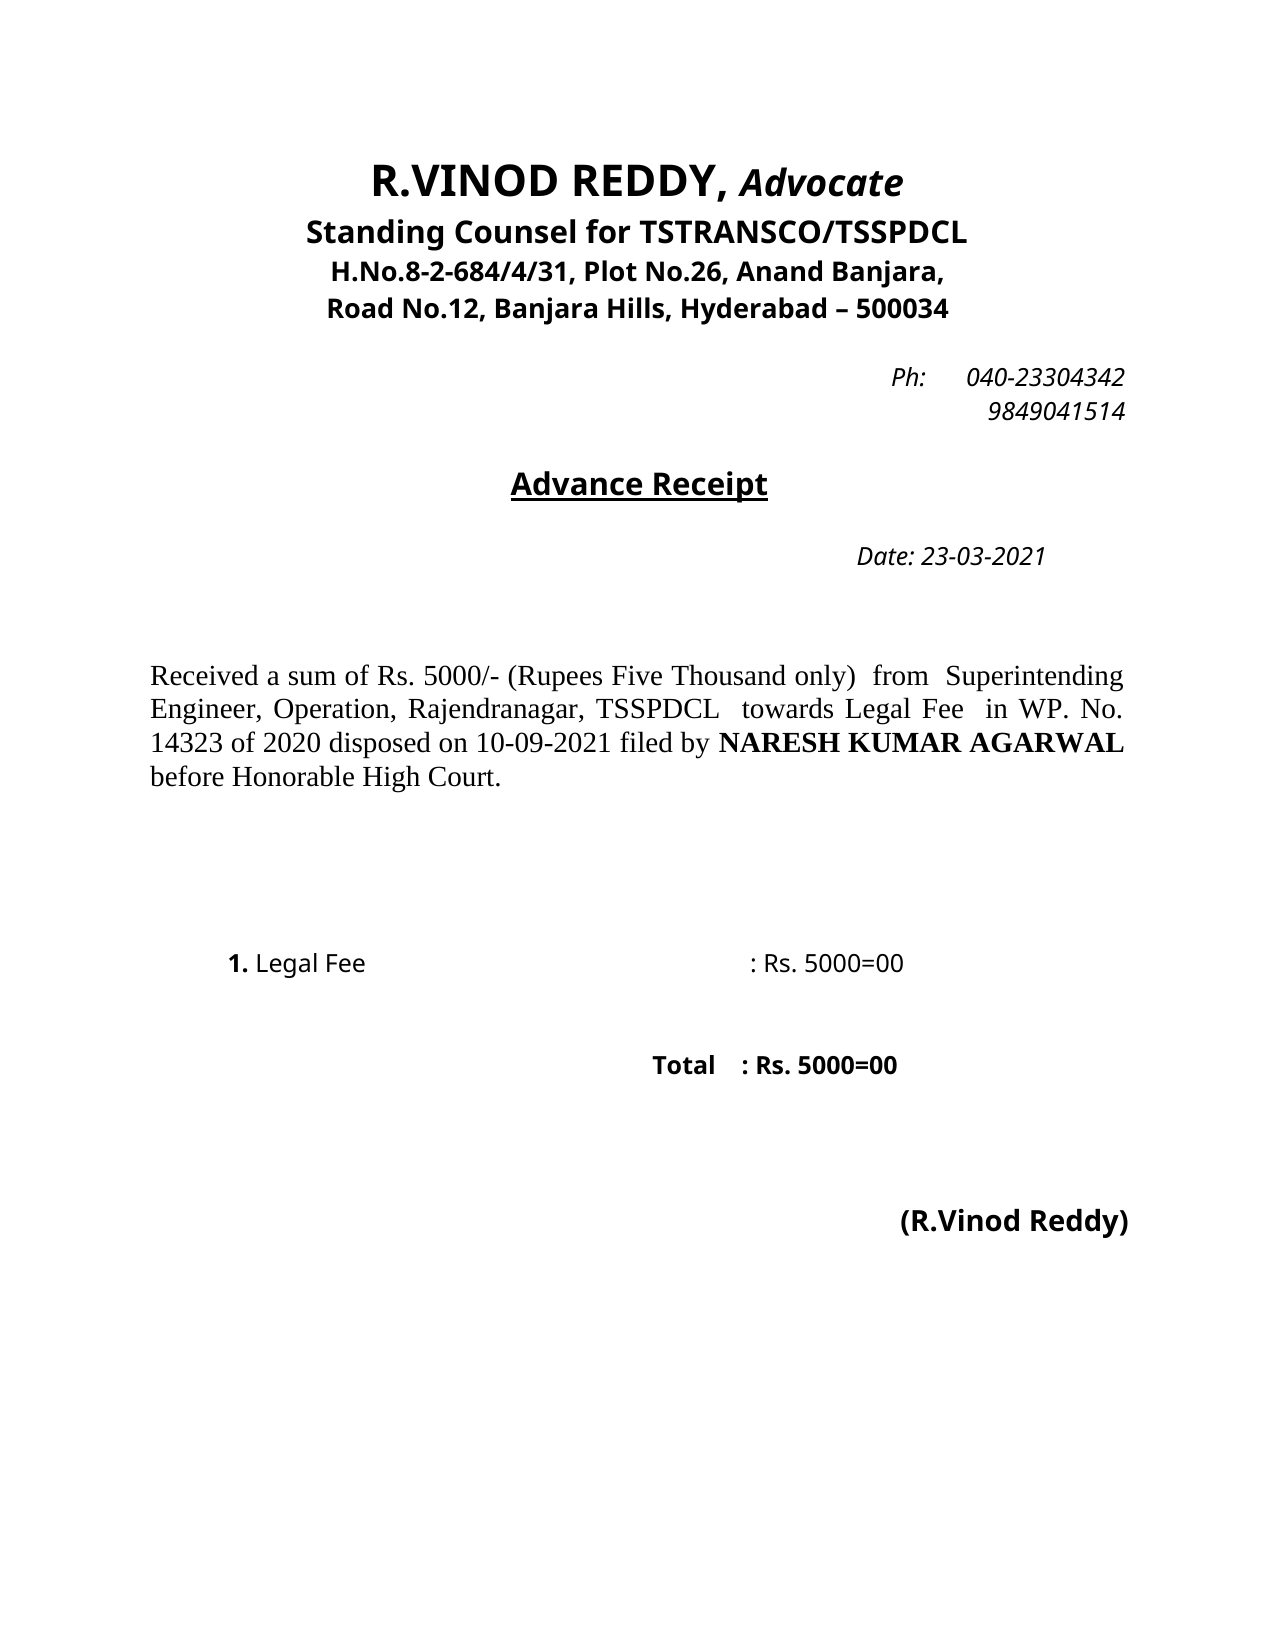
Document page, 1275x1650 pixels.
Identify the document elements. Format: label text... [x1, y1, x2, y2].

text 9849041514 [150, 394, 1125, 428]
text Advance Receipt [150, 462, 1128, 505]
text Total : Rs. 5000=00 [150, 1047, 1010, 1081]
list Legal Fee : Rs. 5000=00 [227, 945, 1010, 979]
text Date: 23-03-2021 [227, 539, 1047, 573]
text Road No.12, Banjara Hills, Hyderabad – 500034 [150, 289, 1125, 326]
text (R.Vinod Reddy) [677, 1201, 1128, 1240]
text Received a sum of Rs. 5000/- (Rupees Five Thousand only) from Superintending Engineer, Operation, Rajendranagar, TSSPDCL towards Legal Fee in WP. No. 14323 of 2020 disposed on 10-09-2021 filed by NARESH KUMAR AGARWAL before Honorable High Court. [150, 658, 1125, 792]
text Standing Counsel for TSTRANSCO/TSSPDCL [227, 209, 1047, 252]
text R.VINOD REDDY, Advocate [227, 150, 1047, 209]
text H.No.8-2-684/4/31, Plot No.26, Anand Banjara, [150, 252, 1125, 289]
text Ph: 040-23304342 [150, 360, 1125, 394]
